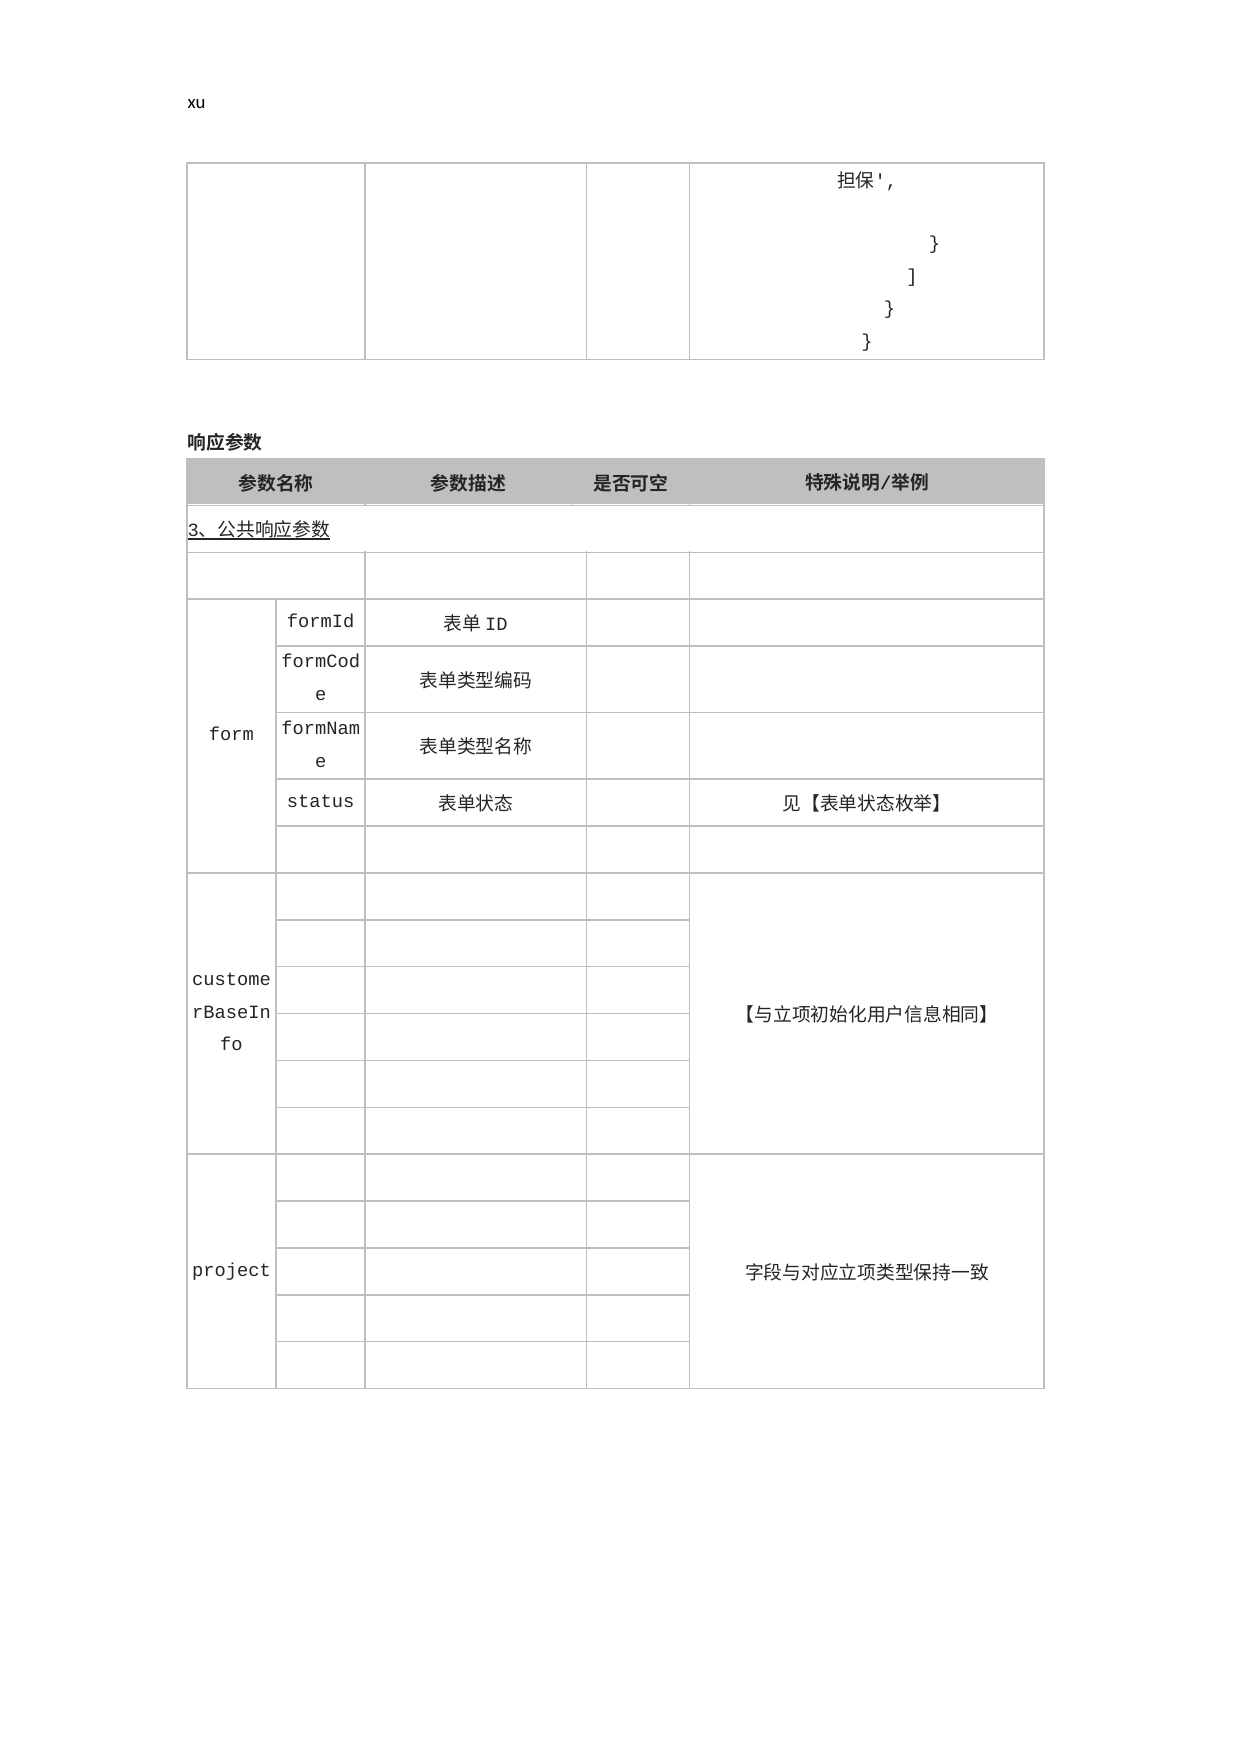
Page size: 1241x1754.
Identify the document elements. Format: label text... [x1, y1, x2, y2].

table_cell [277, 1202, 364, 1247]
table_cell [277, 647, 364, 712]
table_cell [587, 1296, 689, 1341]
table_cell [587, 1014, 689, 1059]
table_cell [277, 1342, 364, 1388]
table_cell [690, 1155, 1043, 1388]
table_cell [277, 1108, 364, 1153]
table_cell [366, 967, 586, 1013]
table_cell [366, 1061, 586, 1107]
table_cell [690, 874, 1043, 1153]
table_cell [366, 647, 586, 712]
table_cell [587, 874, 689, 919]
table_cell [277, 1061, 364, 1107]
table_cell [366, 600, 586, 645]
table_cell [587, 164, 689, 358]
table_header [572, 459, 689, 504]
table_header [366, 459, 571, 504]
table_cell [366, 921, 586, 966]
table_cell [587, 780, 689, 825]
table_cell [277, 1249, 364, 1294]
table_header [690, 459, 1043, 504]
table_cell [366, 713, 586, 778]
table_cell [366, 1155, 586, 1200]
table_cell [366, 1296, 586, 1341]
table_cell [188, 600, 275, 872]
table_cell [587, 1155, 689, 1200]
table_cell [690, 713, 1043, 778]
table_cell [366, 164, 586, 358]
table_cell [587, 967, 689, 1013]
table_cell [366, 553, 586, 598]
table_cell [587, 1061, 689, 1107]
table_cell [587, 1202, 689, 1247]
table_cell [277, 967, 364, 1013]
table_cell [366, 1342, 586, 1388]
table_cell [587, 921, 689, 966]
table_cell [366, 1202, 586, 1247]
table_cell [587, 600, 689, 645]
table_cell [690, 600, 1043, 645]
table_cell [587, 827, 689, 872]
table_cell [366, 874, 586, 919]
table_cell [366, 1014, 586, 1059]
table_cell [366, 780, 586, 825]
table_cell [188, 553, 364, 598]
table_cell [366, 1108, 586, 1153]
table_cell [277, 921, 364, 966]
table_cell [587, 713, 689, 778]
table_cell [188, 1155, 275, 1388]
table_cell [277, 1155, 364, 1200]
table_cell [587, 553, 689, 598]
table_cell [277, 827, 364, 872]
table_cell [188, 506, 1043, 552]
text 响应参数 [187, 425, 1053, 458]
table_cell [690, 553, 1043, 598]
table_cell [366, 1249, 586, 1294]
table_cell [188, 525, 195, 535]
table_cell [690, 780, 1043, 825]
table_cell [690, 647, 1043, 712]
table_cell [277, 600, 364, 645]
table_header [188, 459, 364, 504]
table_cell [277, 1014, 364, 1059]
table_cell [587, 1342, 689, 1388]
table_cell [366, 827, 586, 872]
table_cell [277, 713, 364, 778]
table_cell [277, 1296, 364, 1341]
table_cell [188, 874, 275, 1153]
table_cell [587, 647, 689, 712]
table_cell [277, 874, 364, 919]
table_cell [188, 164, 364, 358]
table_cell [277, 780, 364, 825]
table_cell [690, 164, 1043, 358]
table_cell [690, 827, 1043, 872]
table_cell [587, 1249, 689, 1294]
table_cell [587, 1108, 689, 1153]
